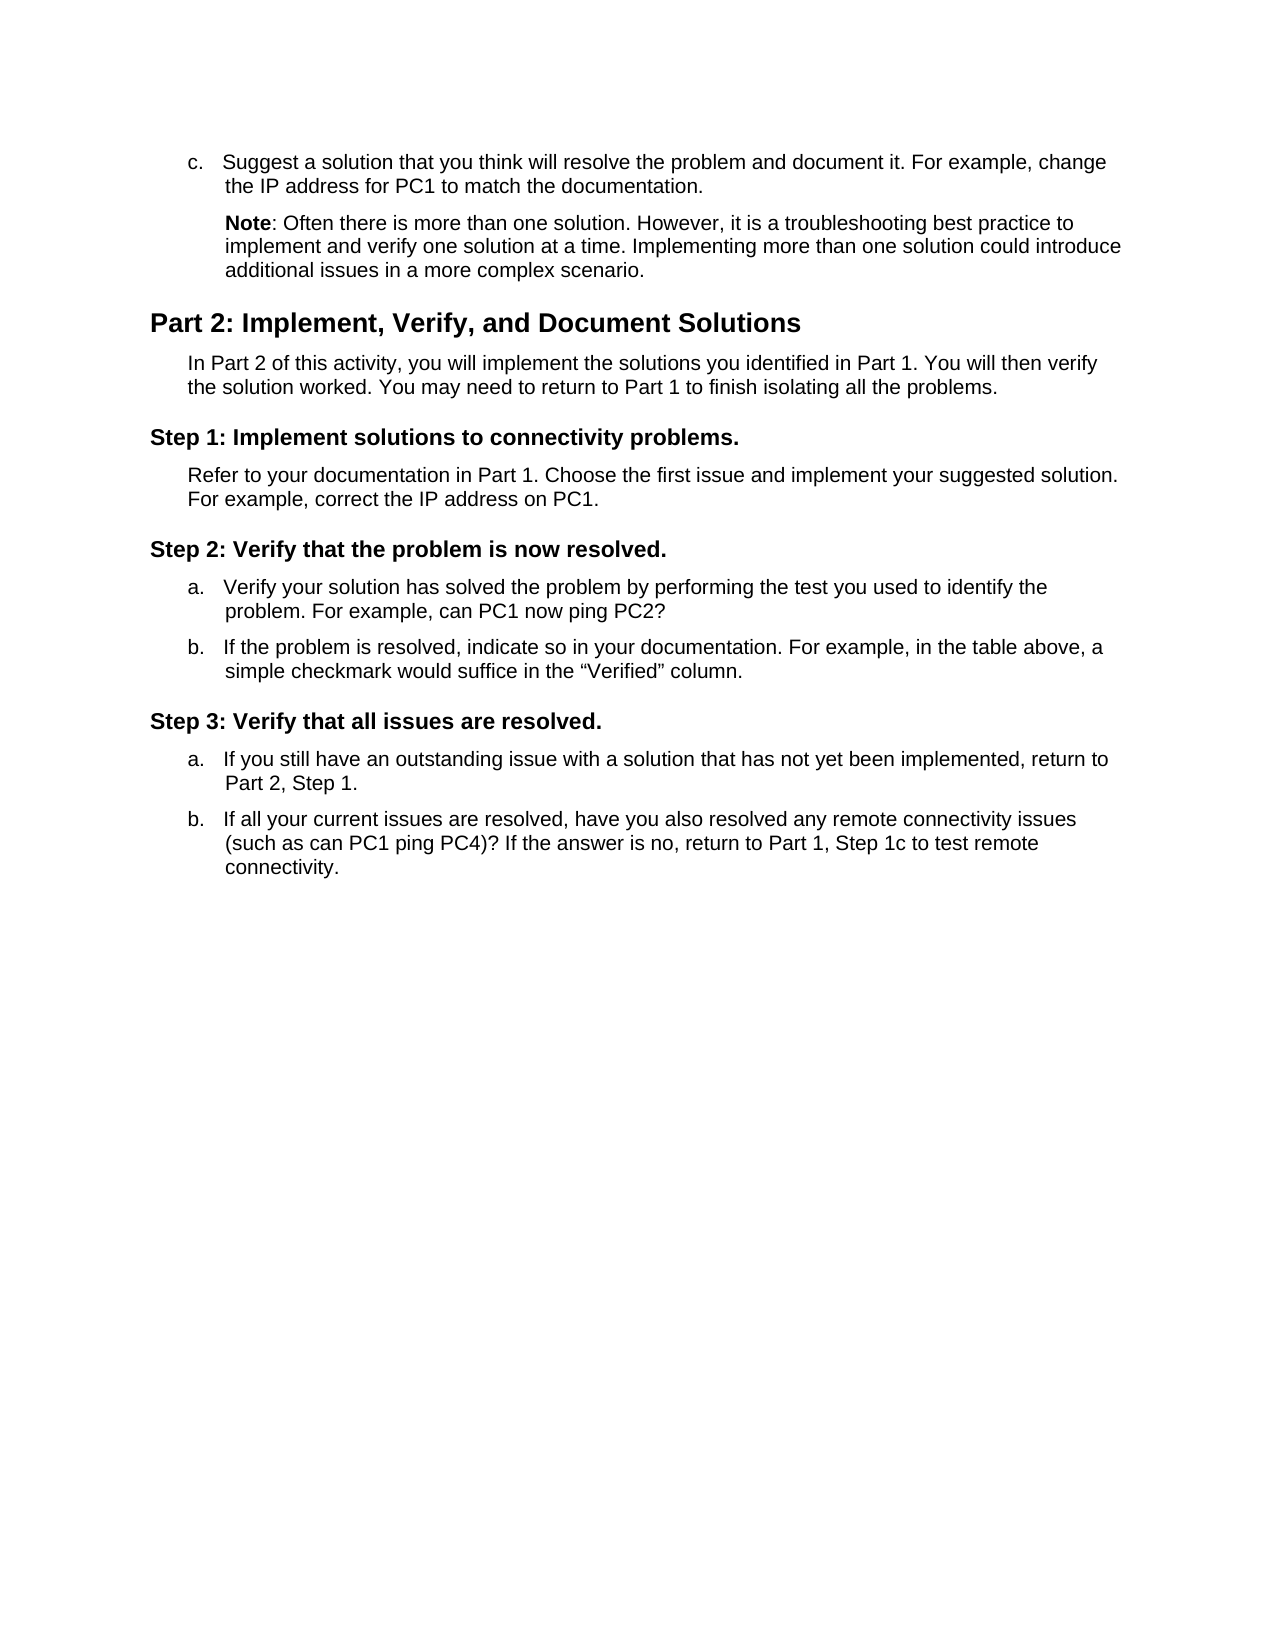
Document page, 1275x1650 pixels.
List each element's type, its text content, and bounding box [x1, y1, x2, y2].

text Part 2: Implement, Verify, and Document Solutions [150, 307, 1125, 338]
text b. If all your current issues are resolved, have you also resolved any remote connectivity issues (such as can PC1 ping PC4)? If the answer is no, return to Part 1, Step 1c to test remote connectivity. [187, 807, 1125, 879]
text c. Suggest a solution that you think will resolve the problem and document it. For example, change the IP address for PC1 to match the documentation. [187, 150, 1125, 198]
text a. Verify your solution has solved the problem by performing the test you used to identify the problem. For example, can PC1 now ping PC2? [187, 574, 1125, 622]
text Step 2: Verify that the problem is now resolved. [150, 536, 1125, 562]
text Step 1: Implement solutions to connectivity problems. [150, 424, 1125, 450]
text In Part 2 of this activity, you will implement the solutions you identified in Part 1. You will then verify the solution worked. You may need to return to Part 1 to finish isolating all the problems. [187, 351, 1125, 399]
text Note: Often there is more than one solution. However, it is a troubleshooting best practice to implement and verify one solution at a time. Implementing more than one solution could introduce additional issues in a more complex scenario. [225, 210, 1125, 282]
text b. If the problem is resolved, indicate so in your documentation. For example, in the table above, a simple checkmark would suffice in the “Verified” column. [187, 635, 1125, 683]
text a. If you still have an outstanding issue with a solution that has not yet been implemented, return to Part 2, Step 1. [187, 747, 1125, 795]
text Step 3: Verify that all issues are resolved. [150, 708, 1125, 734]
text Refer to your documentation in Part 1. Choose the first issue and implement your suggested solution. For example, correct the IP address on PC1. [187, 463, 1125, 511]
